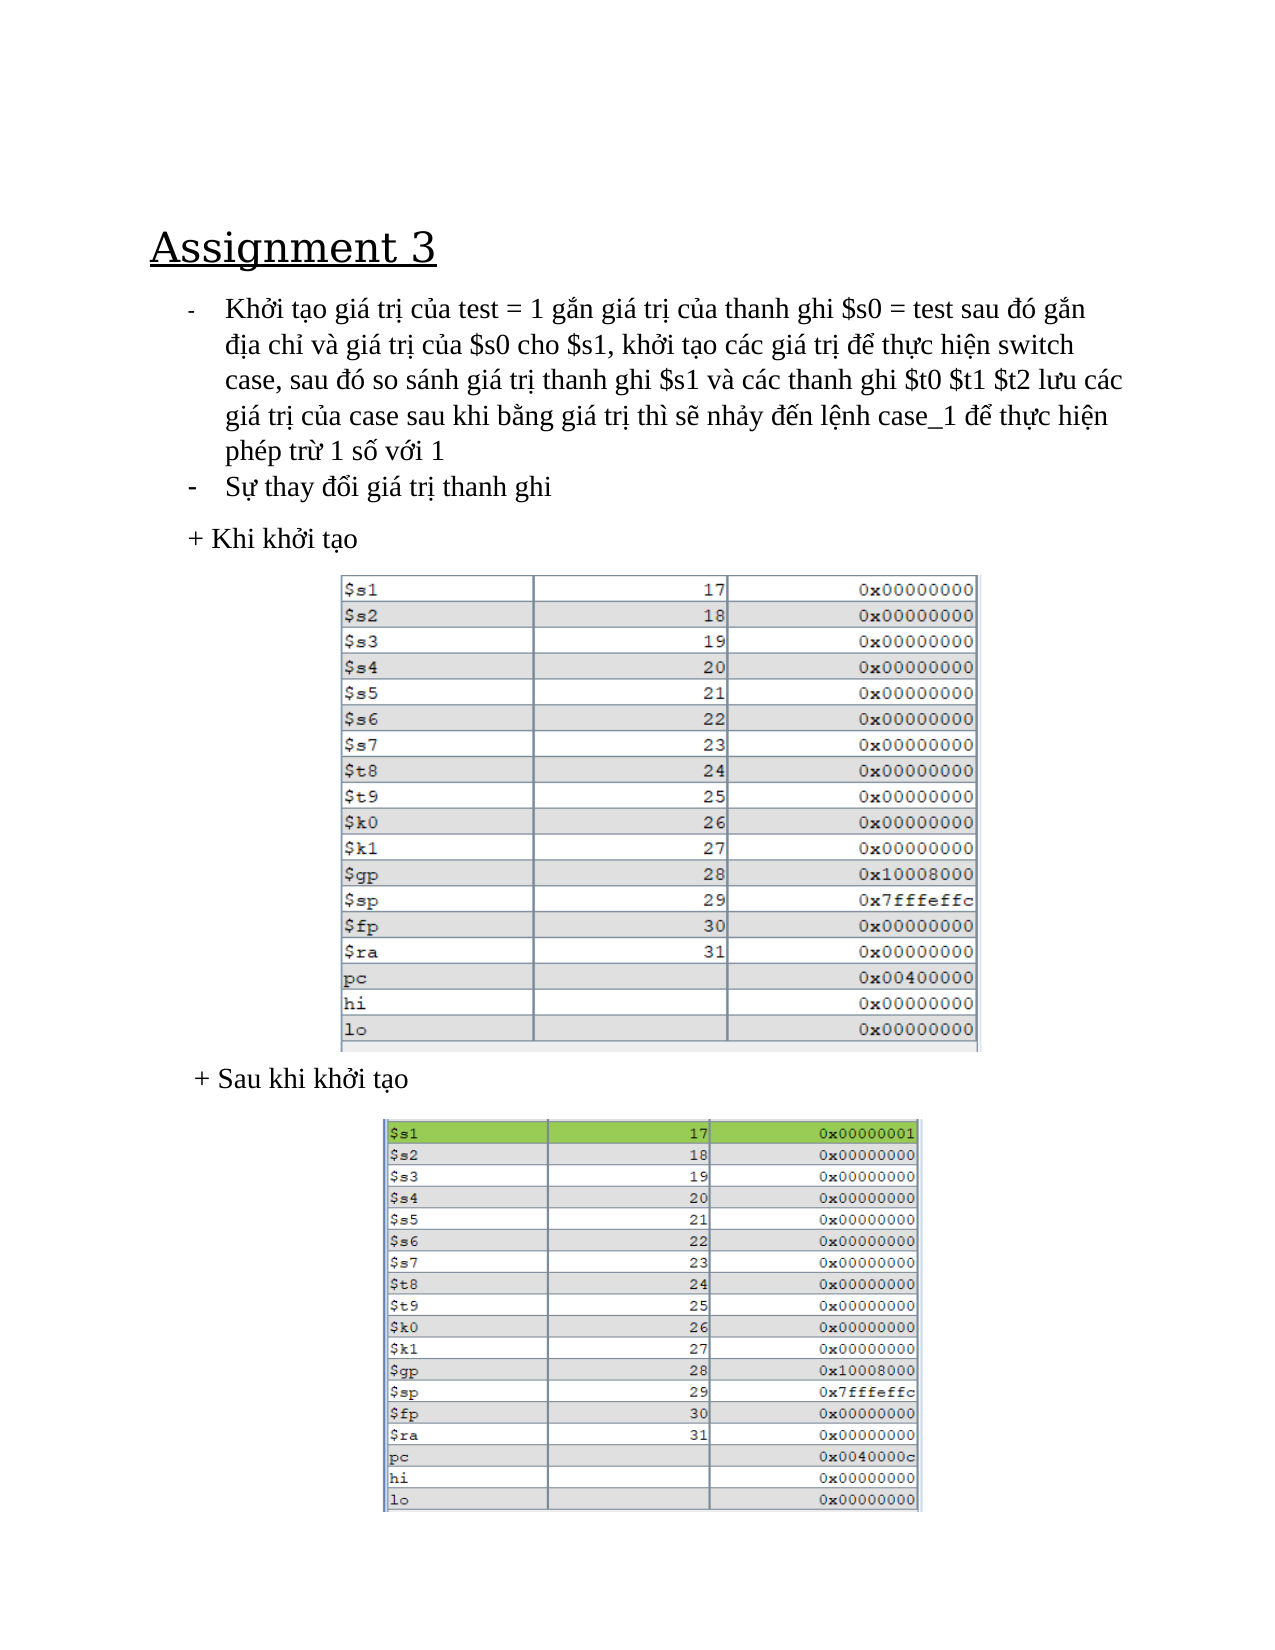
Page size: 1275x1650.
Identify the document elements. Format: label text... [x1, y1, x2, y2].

picture [382, 1119, 923, 1512]
list Sự thay đổi giá trị thanh ghi [187, 469, 1125, 502]
text + Sau khi khởi tạo [150, 1061, 1125, 1095]
list Khởi tạo giá trị của test = 1 gắn giá trị của thanh ghi $s0 = test sau đó gắn địa chỉ và giá trị của $s0 cho $s1, khởi tạo các giá trị để thực hiện switch case, sau đó so sánh giá trị thanh ghi $s1 và các thanh ghi $t0 $t1 $t2 lưu các giá trị của case sau khi bằng giá trị thì sẽ nhảy đến lệnh case_1 để thực hiện phép trừ 1 số với 1 [187, 291, 1125, 467]
picture [340, 575, 982, 1052]
text Assignment 3 [150, 221, 1125, 271]
text + Khi khởi tạo [187, 521, 1125, 555]
